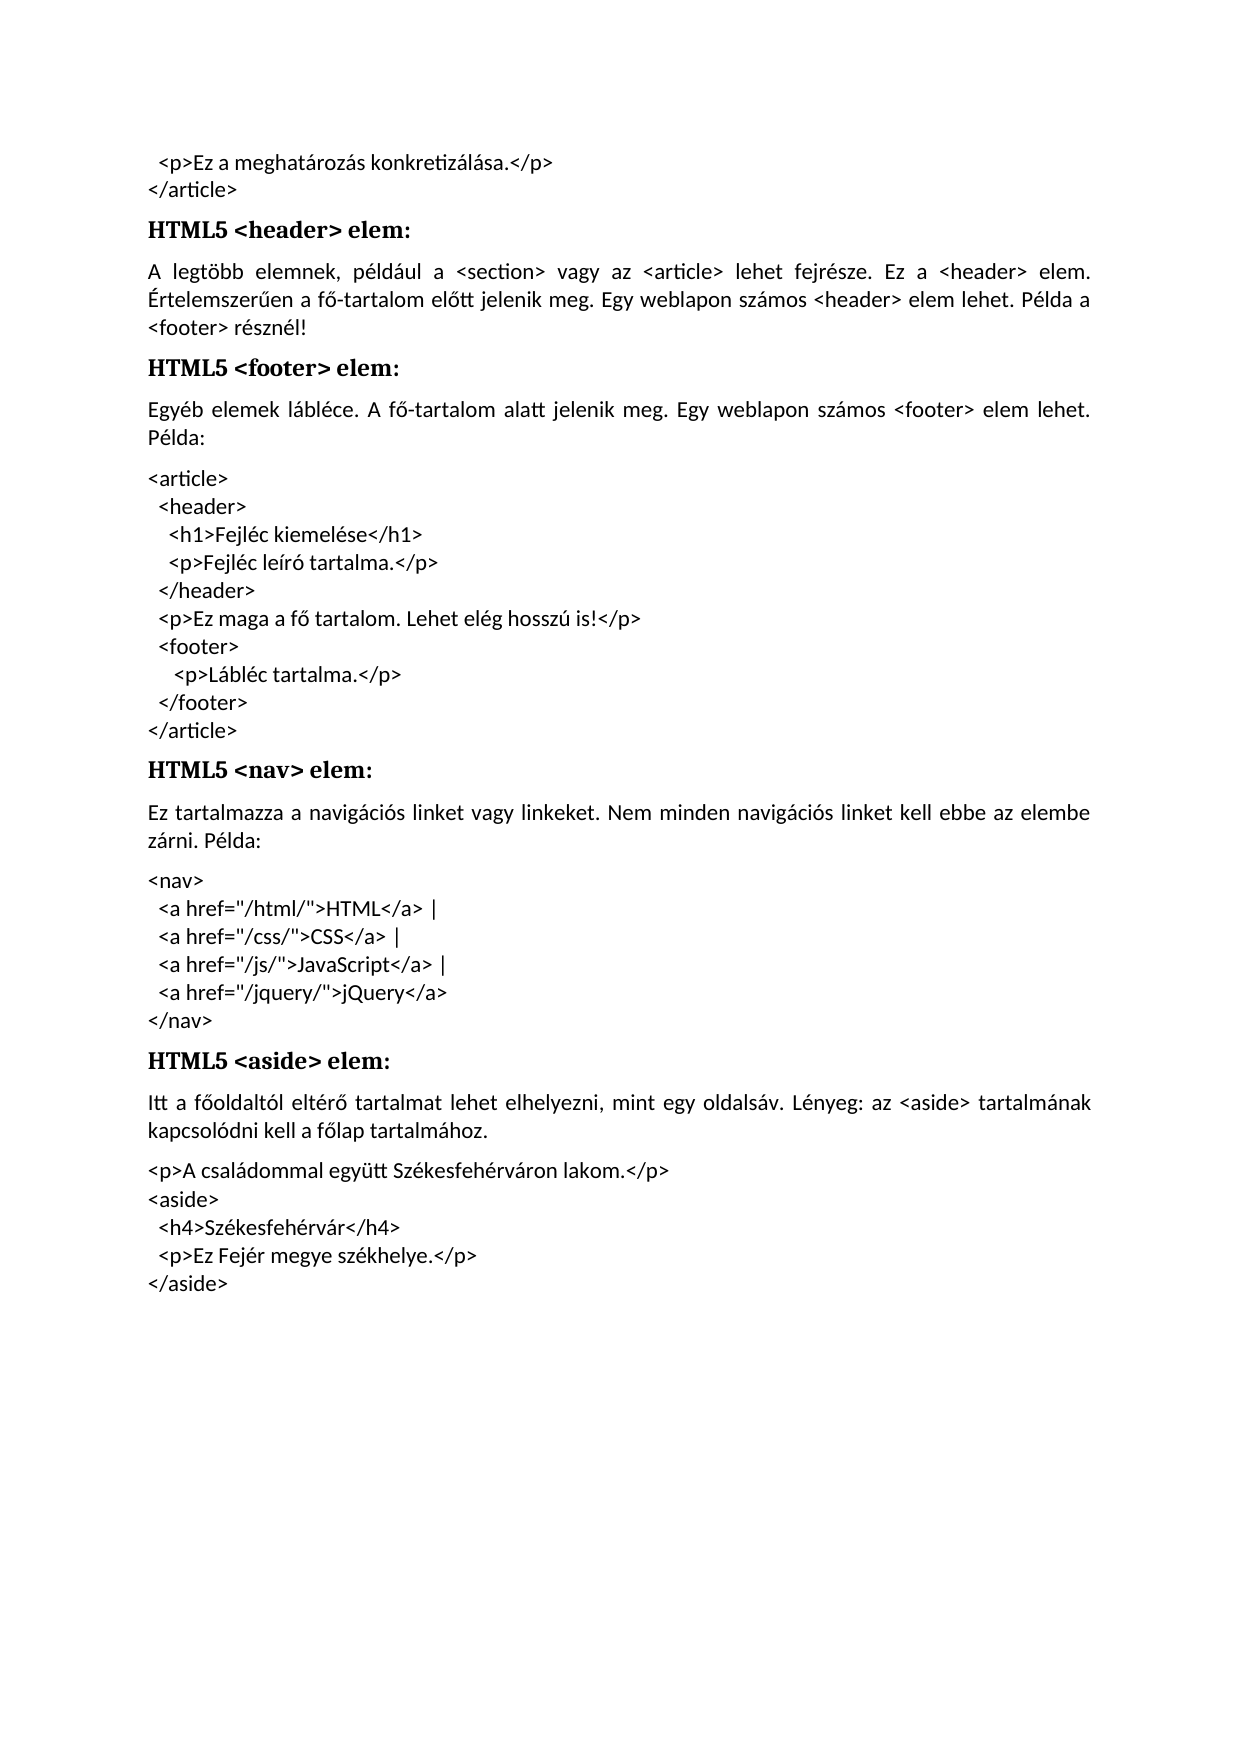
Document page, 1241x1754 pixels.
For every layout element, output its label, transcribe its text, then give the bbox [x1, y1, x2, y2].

text Itt a főoldaltól eltérő tartalmat lehet elhelyezni, mint egy oldalsáv. Lényeg: az <aside> tartalmának kapcsolódni kell a főlap tartalmához. [148, 1088, 1093, 1144]
text A legtöbb elemnek, például a <section> vagy az <article> lehet fejrésze. Ez a <header> elem. Értelemszerűen a fő-tartalom előtt jelenik meg. Egy weblapon számos <header> elem lehet. Példa a <footer> résznél! [148, 257, 1093, 341]
subtitle HTML5 <footer> elem: [148, 354, 1093, 383]
text Ez tartalmazza a navigációs linket vagy linkeket. Nem minden navigációs linket kell ebbe az elembe zárni. Példa: [148, 798, 1093, 854]
text <nav> <a href="/html/">HTML</a> | <a href="/css/">CSS</a> | <a href="/js/">JavaScript</a> | <a href="/jquery/">jQuery</a> </nav> [148, 866, 1093, 1034]
text <article> <header> <h1>Fejléc kiemelése</h1> <p>Fejléc leíró tartalma.</p> </header> <p>Ez maga a fő tartalom. Lehet elég hosszú is!</p> <footer> <p>Lábléc tartalma.</p> </footer> </article> [148, 464, 1093, 744]
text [148, 148, 1093, 204]
subtitle HTML5 <header> elem: [148, 216, 1093, 245]
text <p>A családommal együtt Székesfehérváron lakom.</p> <aside> <h4>Székesfehérvár</h4> <p>Ez Fejér megye székhelye.</p> </aside> [148, 1157, 1093, 1297]
subtitle HTML5 <aside> elem: [148, 1047, 1093, 1076]
text Egyéb elemek lábléce. A fő-tartalom alatt jelenik meg. Egy weblapon számos <footer> elem lehet. Példa: [148, 395, 1093, 451]
subtitle HTML5 <nav> elem: [148, 756, 1093, 785]
